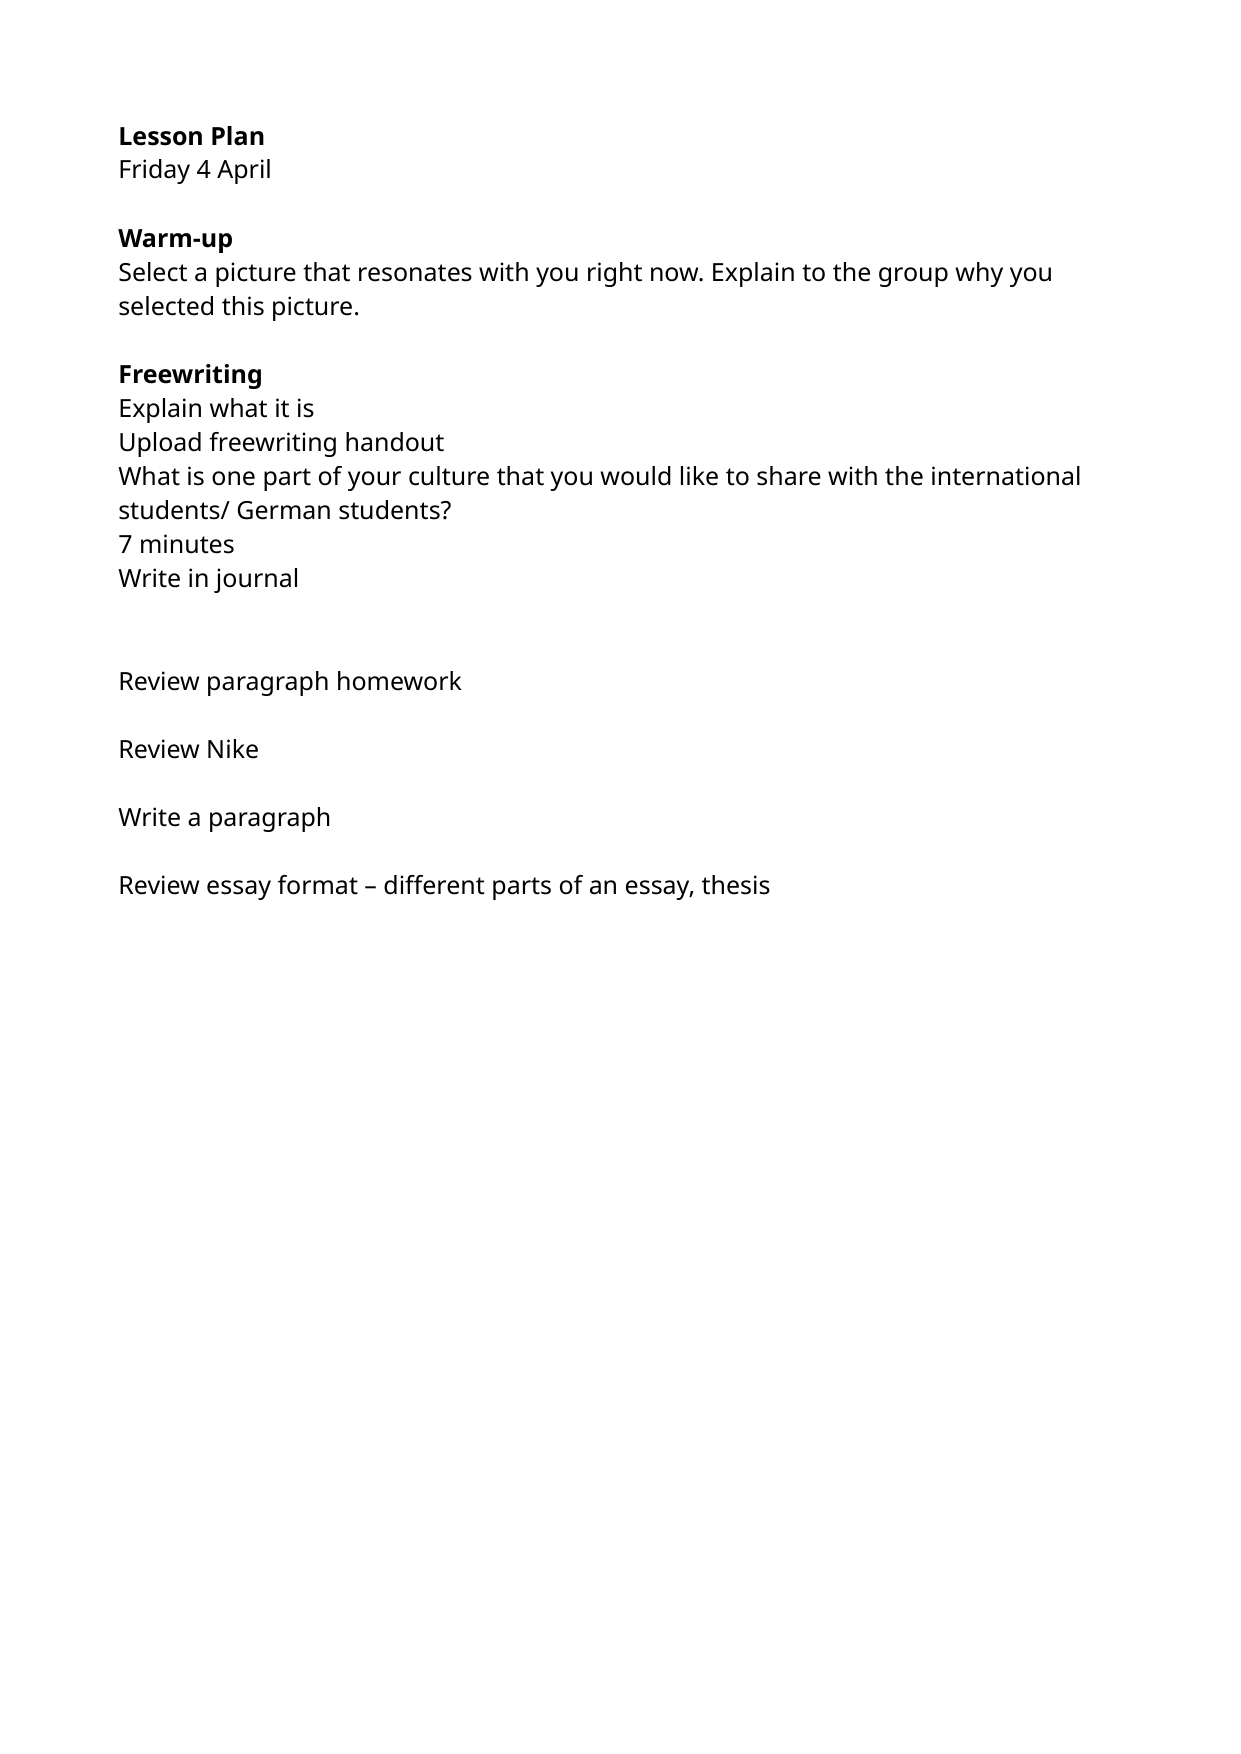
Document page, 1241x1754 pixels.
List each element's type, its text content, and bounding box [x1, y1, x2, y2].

text Review paragraph homework [118, 663, 1134, 697]
text Freewriting [118, 357, 1134, 391]
text Review essay format – different parts of an essay, thesis [118, 867, 1134, 902]
text Select a picture that resonates with you right now. Explain to the group why you selected this picture. [118, 254, 1134, 322]
text Friday 4 April [118, 152, 1134, 186]
text 7 minutes [118, 527, 1134, 561]
text Warm-up [118, 220, 1134, 254]
text Write in journal [118, 561, 1134, 595]
text Upload freewriting handout [118, 425, 1134, 459]
text Lesson Plan [118, 118, 1134, 152]
text What is one part of your culture that you would like to share with the international students/ German students? [118, 459, 1134, 527]
text Explain what it is [118, 391, 1134, 425]
text Review Nike [118, 731, 1134, 765]
text Write a paragraph [118, 799, 1134, 833]
